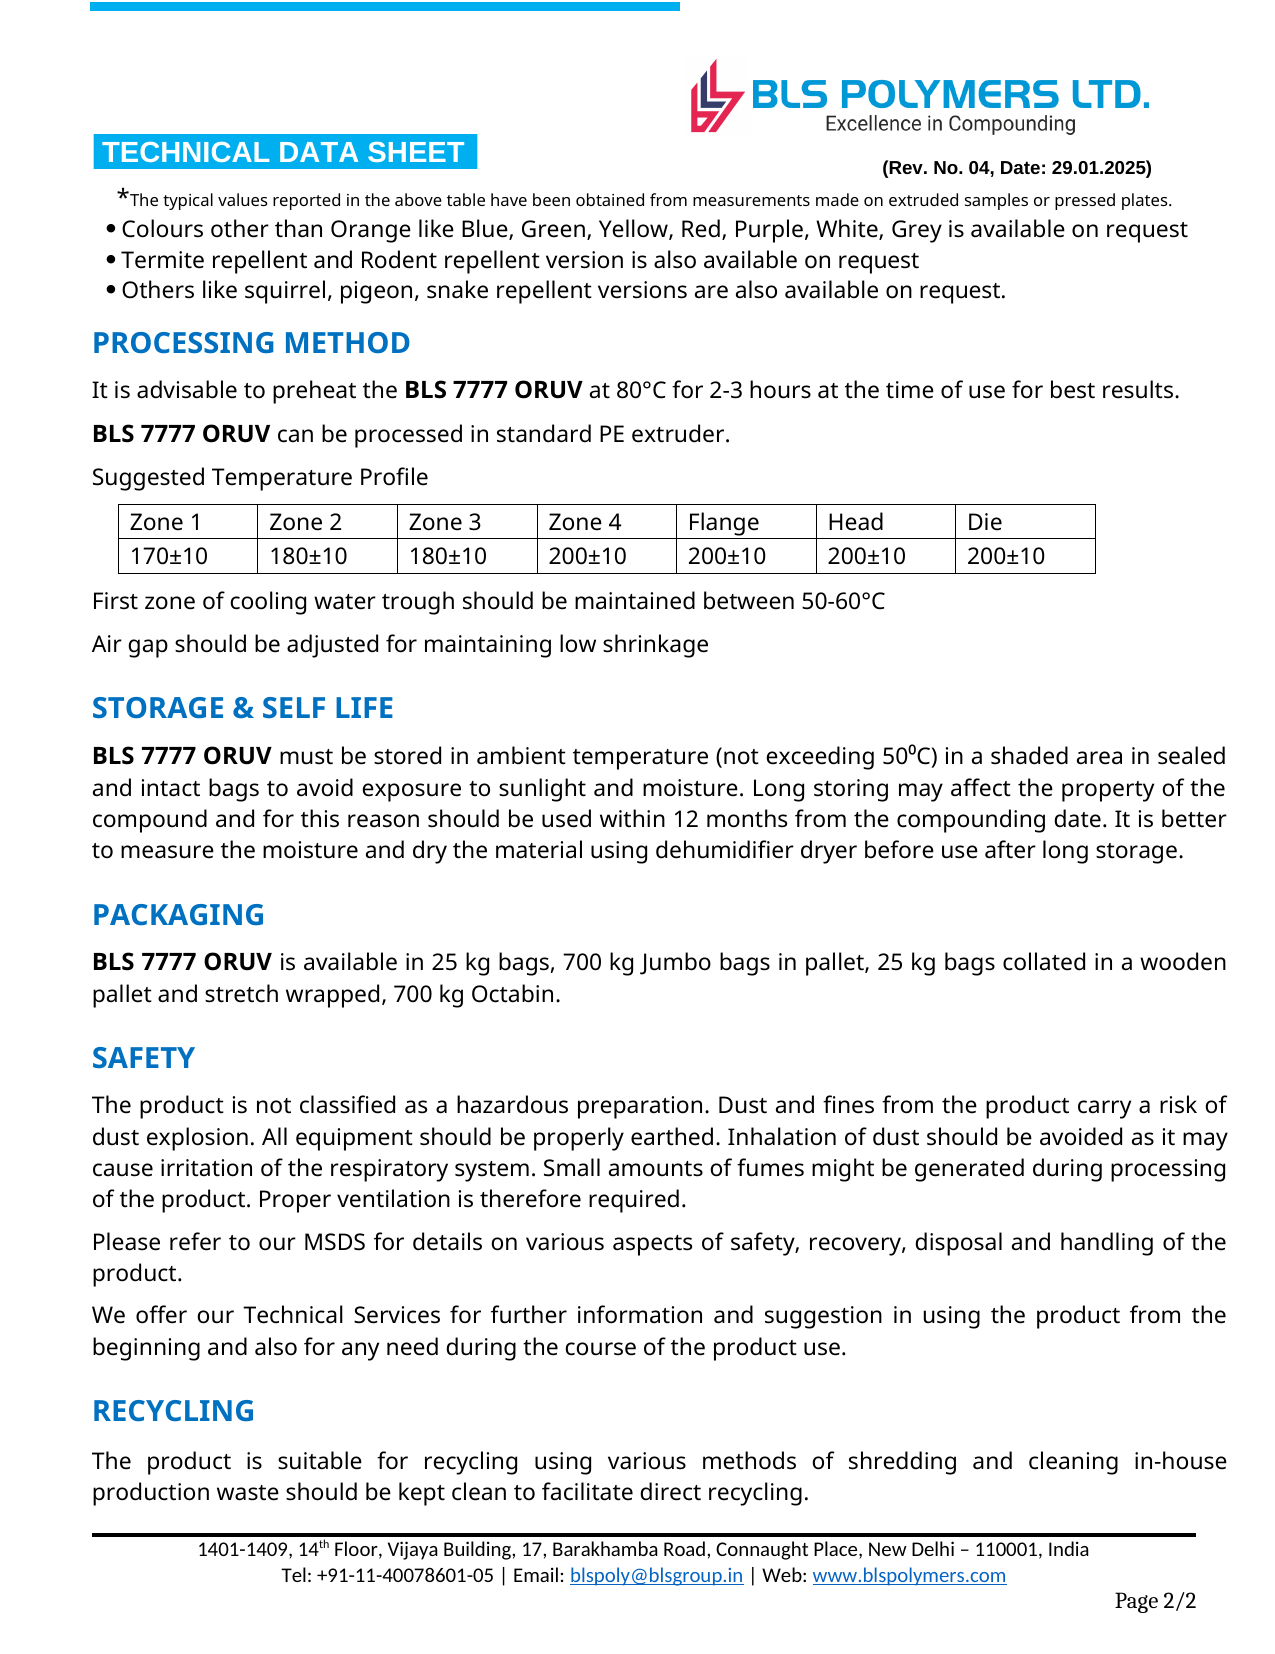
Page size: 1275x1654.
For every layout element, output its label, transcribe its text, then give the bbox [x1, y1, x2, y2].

table_header Zone 3 [398, 505, 537, 538]
text PACKAGING [92, 894, 1229, 934]
text STORAGE & SELF LIFE [92, 687, 1229, 727]
table_header Zone 4 [538, 505, 676, 538]
table_cell 200±10 [956, 539, 1095, 572]
table_cell 200±10 [677, 539, 816, 572]
list Others like squirrel, pigeon, snake repellent versions are also available on request. [107, 275, 1229, 305]
list Colours other than Orange like Blue, Green, Yellow, Red, Purple, White, Grey is available on request [107, 213, 1229, 244]
text BLS 7777 ORUV can be processed in standard PE extruder. [92, 417, 1229, 450]
text RECYCLING [92, 1390, 1229, 1430]
table_cell 200±10 [817, 539, 955, 572]
text PROCESSING METHOD [92, 322, 1229, 362]
text BLS 7777 ORUV must be stored in ambient temperature (not exceeding 50⁰C) in a shaded area in sealed and intact bags to avoid exposure to sunlight and moisture. Long storing may affect the property of the compound and for this reason should be used within 12 months from the compounding date. It is better to measure the moisture and dry the material using dehumidifier dryer before use after long storage. [92, 739, 1229, 866]
text We offer our Technical Services for further information and suggestion in using the product from the beginning and also for any need during the course of the product use. [92, 1299, 1229, 1362]
text It is advisable to preheat the BLS 7777 ORUV at 80°C for 2-3 hours at the time of use for best results. [92, 373, 1229, 406]
text Air gap should be adjusted for maintaining low shrinkage [92, 627, 1229, 659]
table_header Head [817, 505, 955, 538]
text First zone of cooling water trough should be maintained between 50-60°C [92, 585, 1229, 616]
table_cell 170±10 [119, 539, 257, 572]
table_header Zone 2 [258, 505, 397, 538]
text Suggested Temperature Profile [92, 461, 1229, 492]
text BLS 7777 ORUV is available in 25 kg bags, 700 kg Jumbo bags in pallet, 25 kg bags collated in a wooden pallet and stretch wrapped, 700 kg Octabin. [92, 945, 1229, 1009]
text The product is not classified as a hazardous preparation. Dust and fines from the product carry a risk of dust explosion. All equipment should be properly earthed. Inhalation of dust should be avoided as it may cause irritation of the respiratory system. Small amounts of fumes might be generated during processing of the product. Proper ventilation is therefore required. [92, 1089, 1229, 1214]
table_header Flange [677, 505, 816, 538]
table_header Zone 1 [119, 505, 257, 538]
table_header Die [956, 505, 1095, 538]
table_cell 200±10 [538, 539, 676, 572]
list Termite repellent and Rodent repellent version is also available on request [107, 244, 1229, 275]
text The product is suitable for recycling using various methods of shredding and cleaning in-house production waste should be kept clean to facilitate direct recycling. [92, 1445, 1229, 1507]
table_cell 180±10 [398, 539, 537, 572]
text *The typical values reported in the above table have been obtained from measurements made on extruded samples or pressed plates. [92, 180, 1229, 213]
text SAFETY [92, 1037, 1229, 1077]
picture [685, 57, 1152, 136]
text Please refer to our MSDS for details on various aspects of safety, recovery, disposal and handling of the product. [92, 1226, 1229, 1288]
table_cell 180±10 [258, 539, 397, 572]
